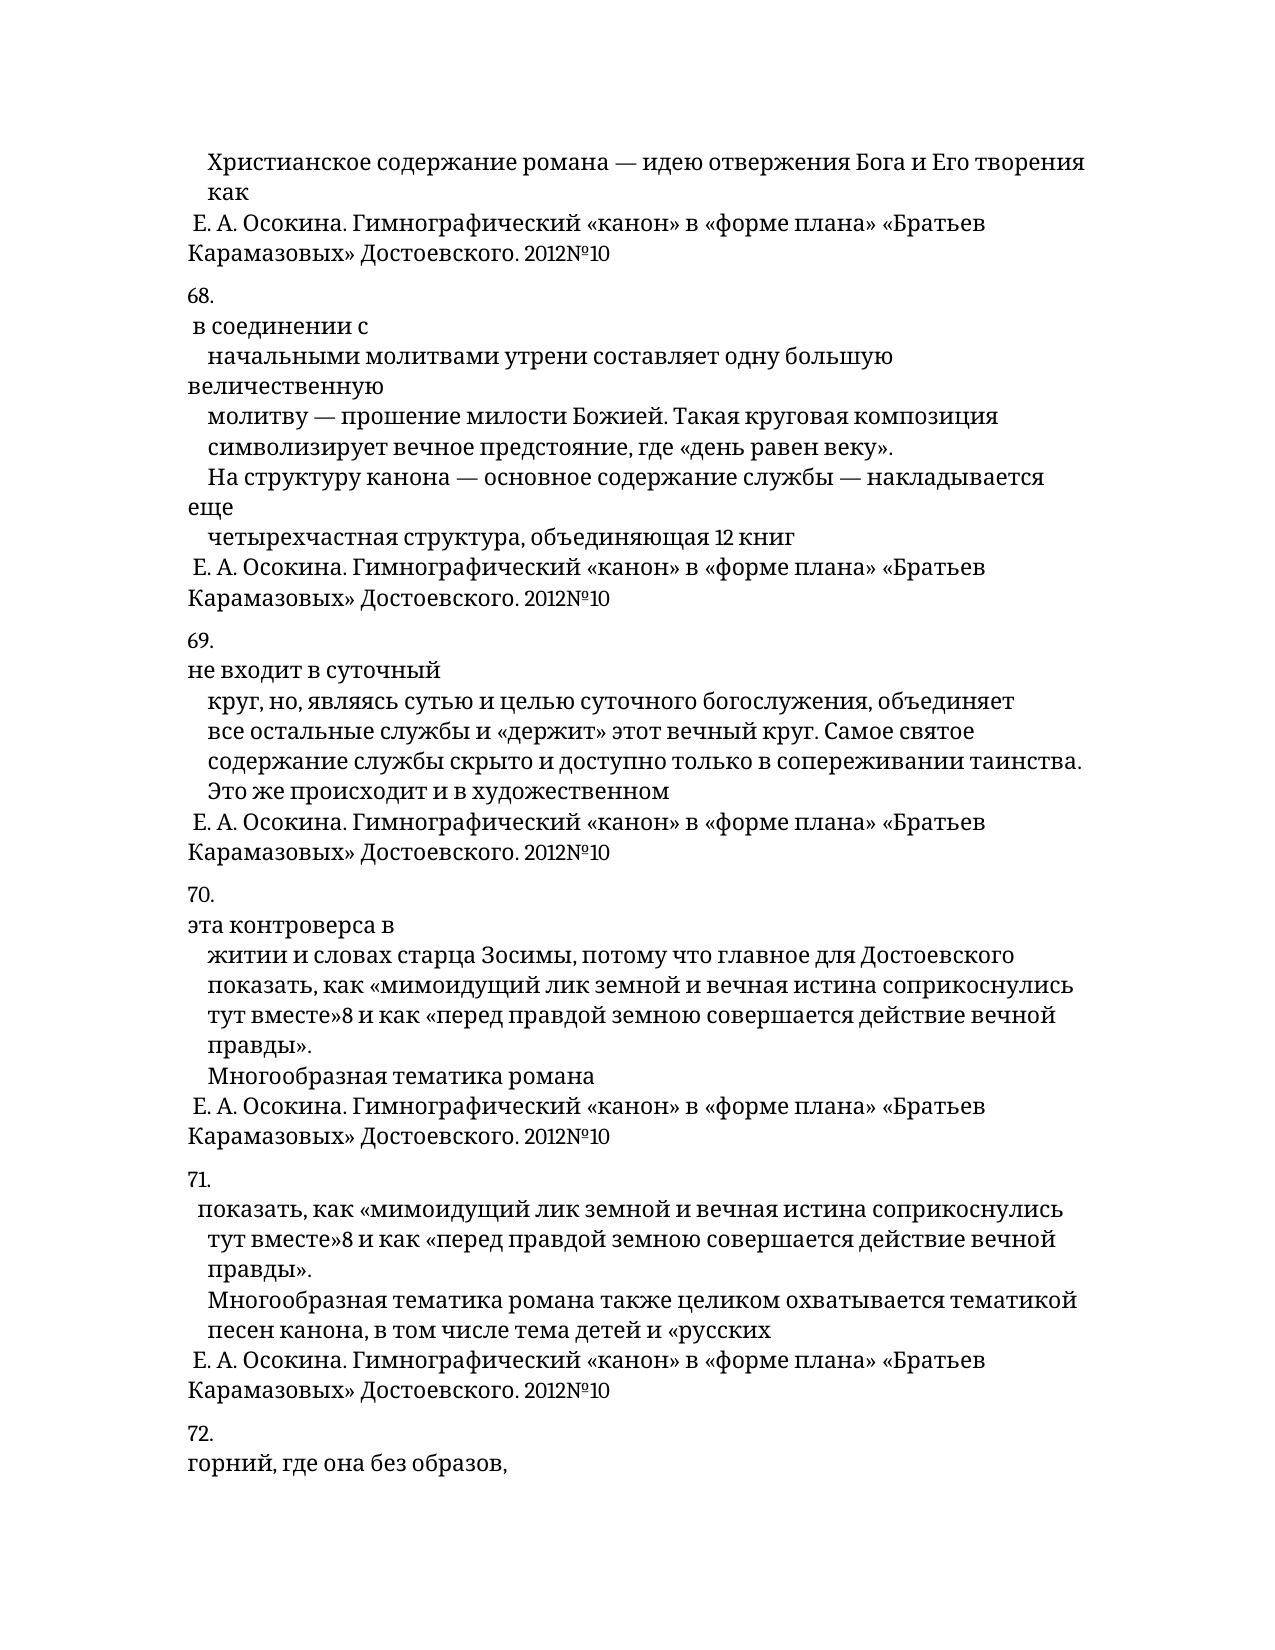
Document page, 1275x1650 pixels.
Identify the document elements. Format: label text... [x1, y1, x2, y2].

text 68. в соединении с начальными молитвами утрени составляет одну большую величественную молитву — прошение милости Божией. Такая круговая композиция символизирует вечное предстояние, где «день равен веку». На структуру канона — основное содержание службы — накладывается еще четырехчастная структура, объединяющая 12 книг Е. А. Осокина. Гимнографический «канон» в «форме плана» «Братьев Карамазовых» Достоевского. 2012№10 [187, 283, 1087, 612]
text 69. не входит в суточный круг, но, являясь сутью и целью суточного богослужения, объединяет все остальные службы и «держит» этот вечный круг. Самое святое содержание службы скрыто и доступно только в сопереживании таинства. Это же происходит и в художественном Е. А. Осокина. Гимнографический «канон» в «форме плана» «Братьев Карамазовых» Достоевского. 2012№10 [187, 628, 1087, 866]
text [187, 1421, 1087, 1477]
text 70. эта контроверса в житии и словах старца Зосимы, потому что главное для Достоевского показать, как «мимоидущий лик земной и вечная истина соприкоснулись тут вместе»8 и как «перед правдой земною совершается действие вечной правды». Многообразная тематика романа Е. А. Осокина. Гимнографический «канон» в «форме плана» «Братьев Карамазовых» Достоевского. 2012№10 [187, 882, 1087, 1150]
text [187, 150, 1087, 267]
text 71. показать, как «мимоидущий лик земной и вечная истина соприкоснулись тут вместе»8 и как «перед правдой земною совершается действие вечной правды». Многообразная тематика романа также целиком охватывается тематикой песен канона, в том числе тема детей и «русских Е. А. Осокина. Гимнографический «канон» в «форме плана» «Братьев Карамазовых» Достоевского. 2012№10 [187, 1167, 1087, 1404]
